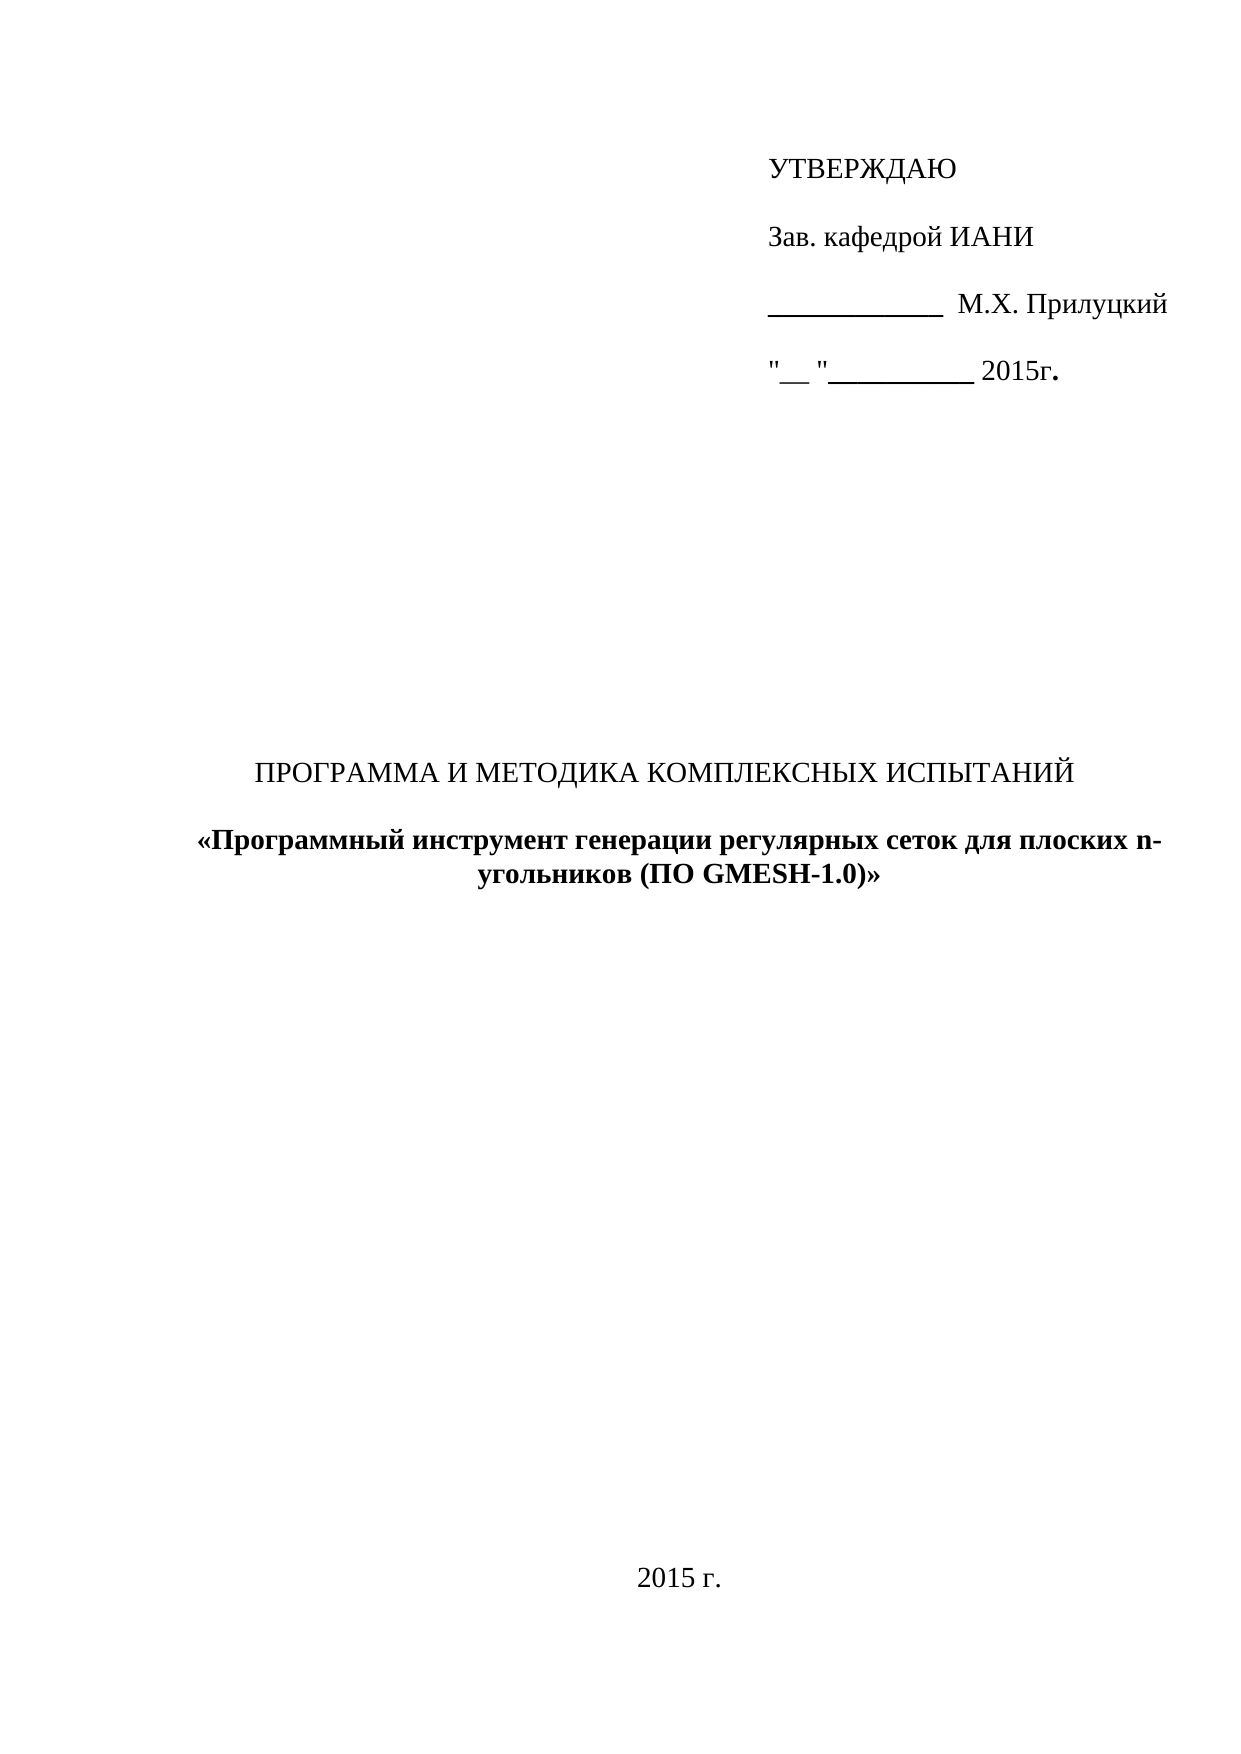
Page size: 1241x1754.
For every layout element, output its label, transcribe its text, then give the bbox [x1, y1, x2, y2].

text ПРОГРАММА И МЕТОДИКА КОМПЛЕКСНЫХ ИСПЫТАНИЙ [177, 755, 1137, 789]
text 2015 г. [177, 1560, 1181, 1594]
text УТВЕРЖДАЮ [177, 152, 1181, 185]
text ____________ М.Х. Прилуцкий [177, 286, 1181, 319]
text «Программный инструмент генерации регулярных сеток для плоских n-угольников (ПО GMESH-1.0)» [177, 822, 1181, 889]
text "__ "__________ 2015г. [177, 353, 1181, 386]
text Зав. кафедрой ИАНИ [715, 219, 1181, 252]
